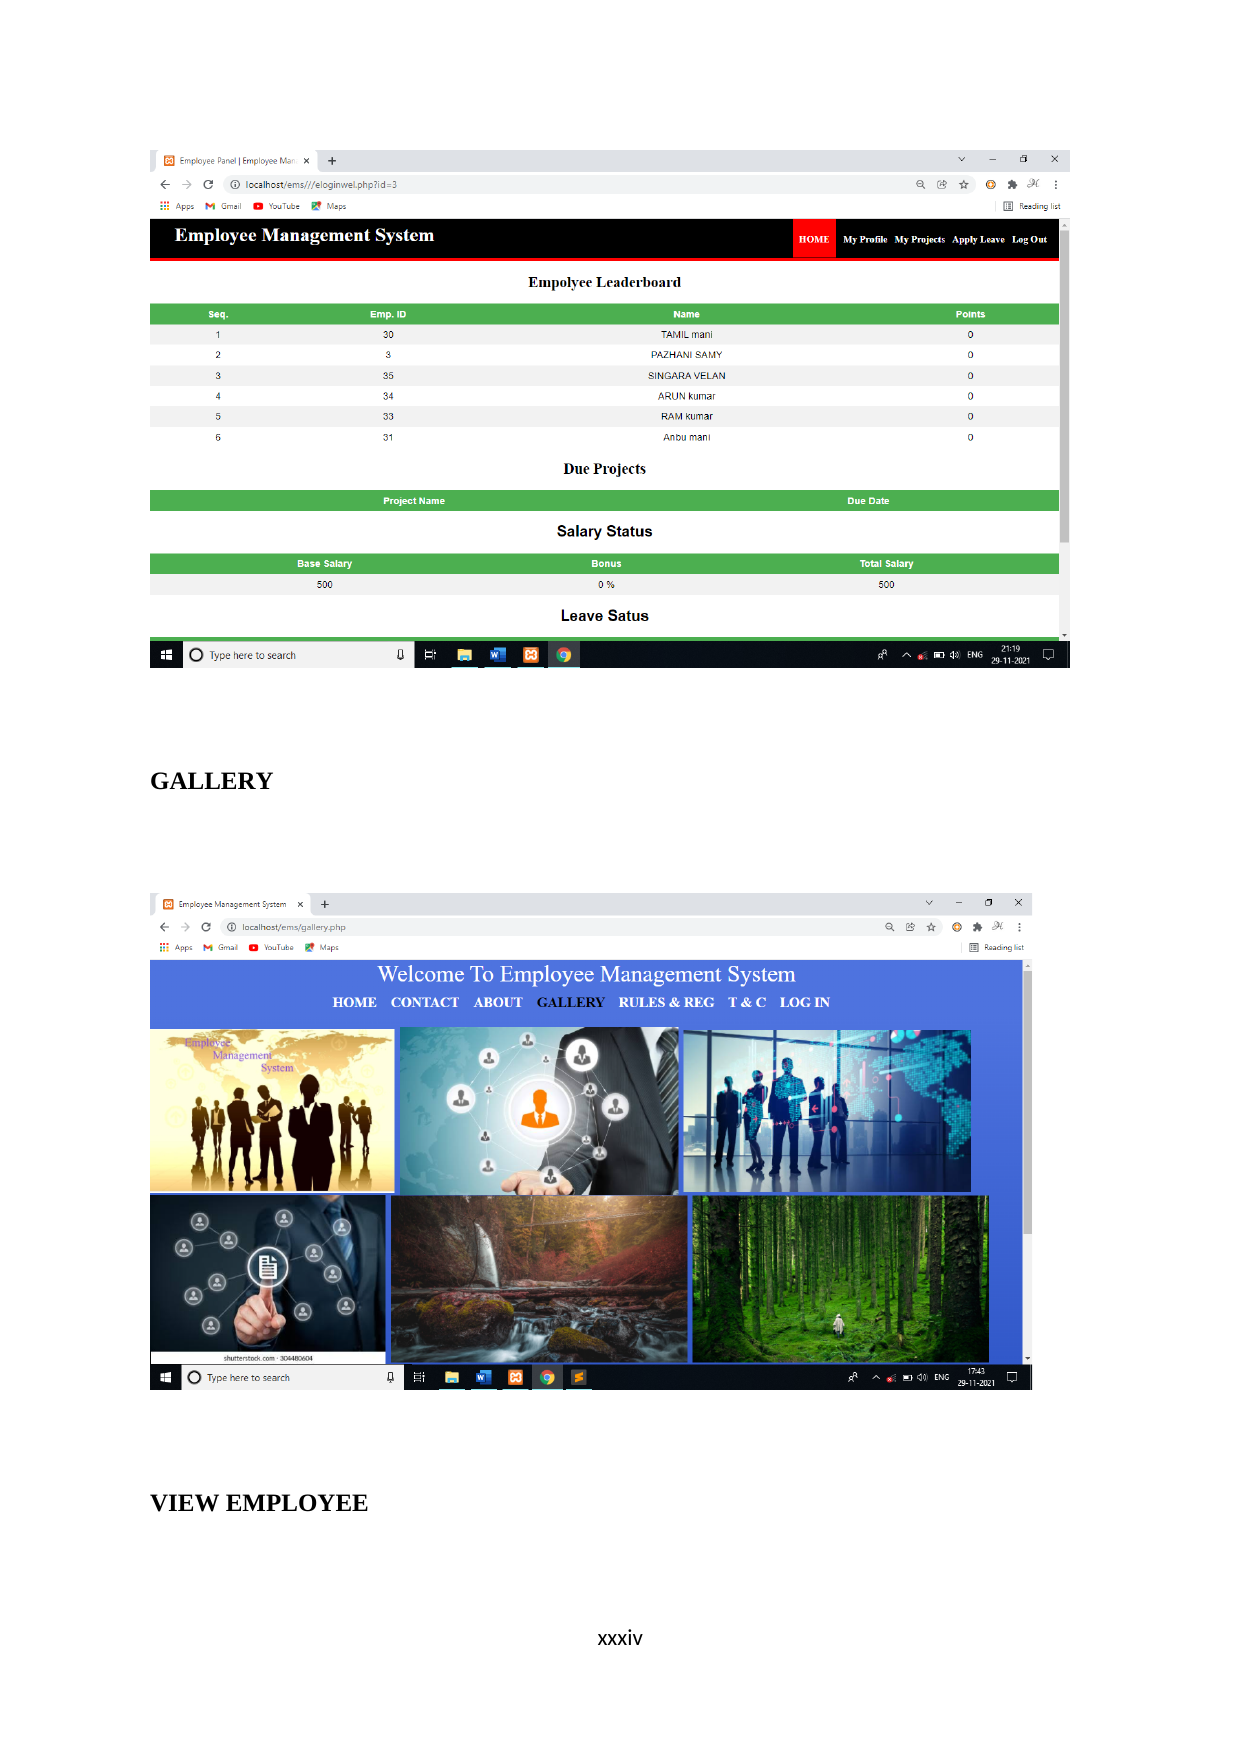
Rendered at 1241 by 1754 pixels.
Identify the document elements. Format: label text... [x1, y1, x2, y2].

text GALLERY [150, 766, 1090, 795]
picture [150, 150, 1070, 668]
text VIEW EMPLOYEE [150, 1488, 1090, 1517]
picture [150, 893, 1033, 1390]
